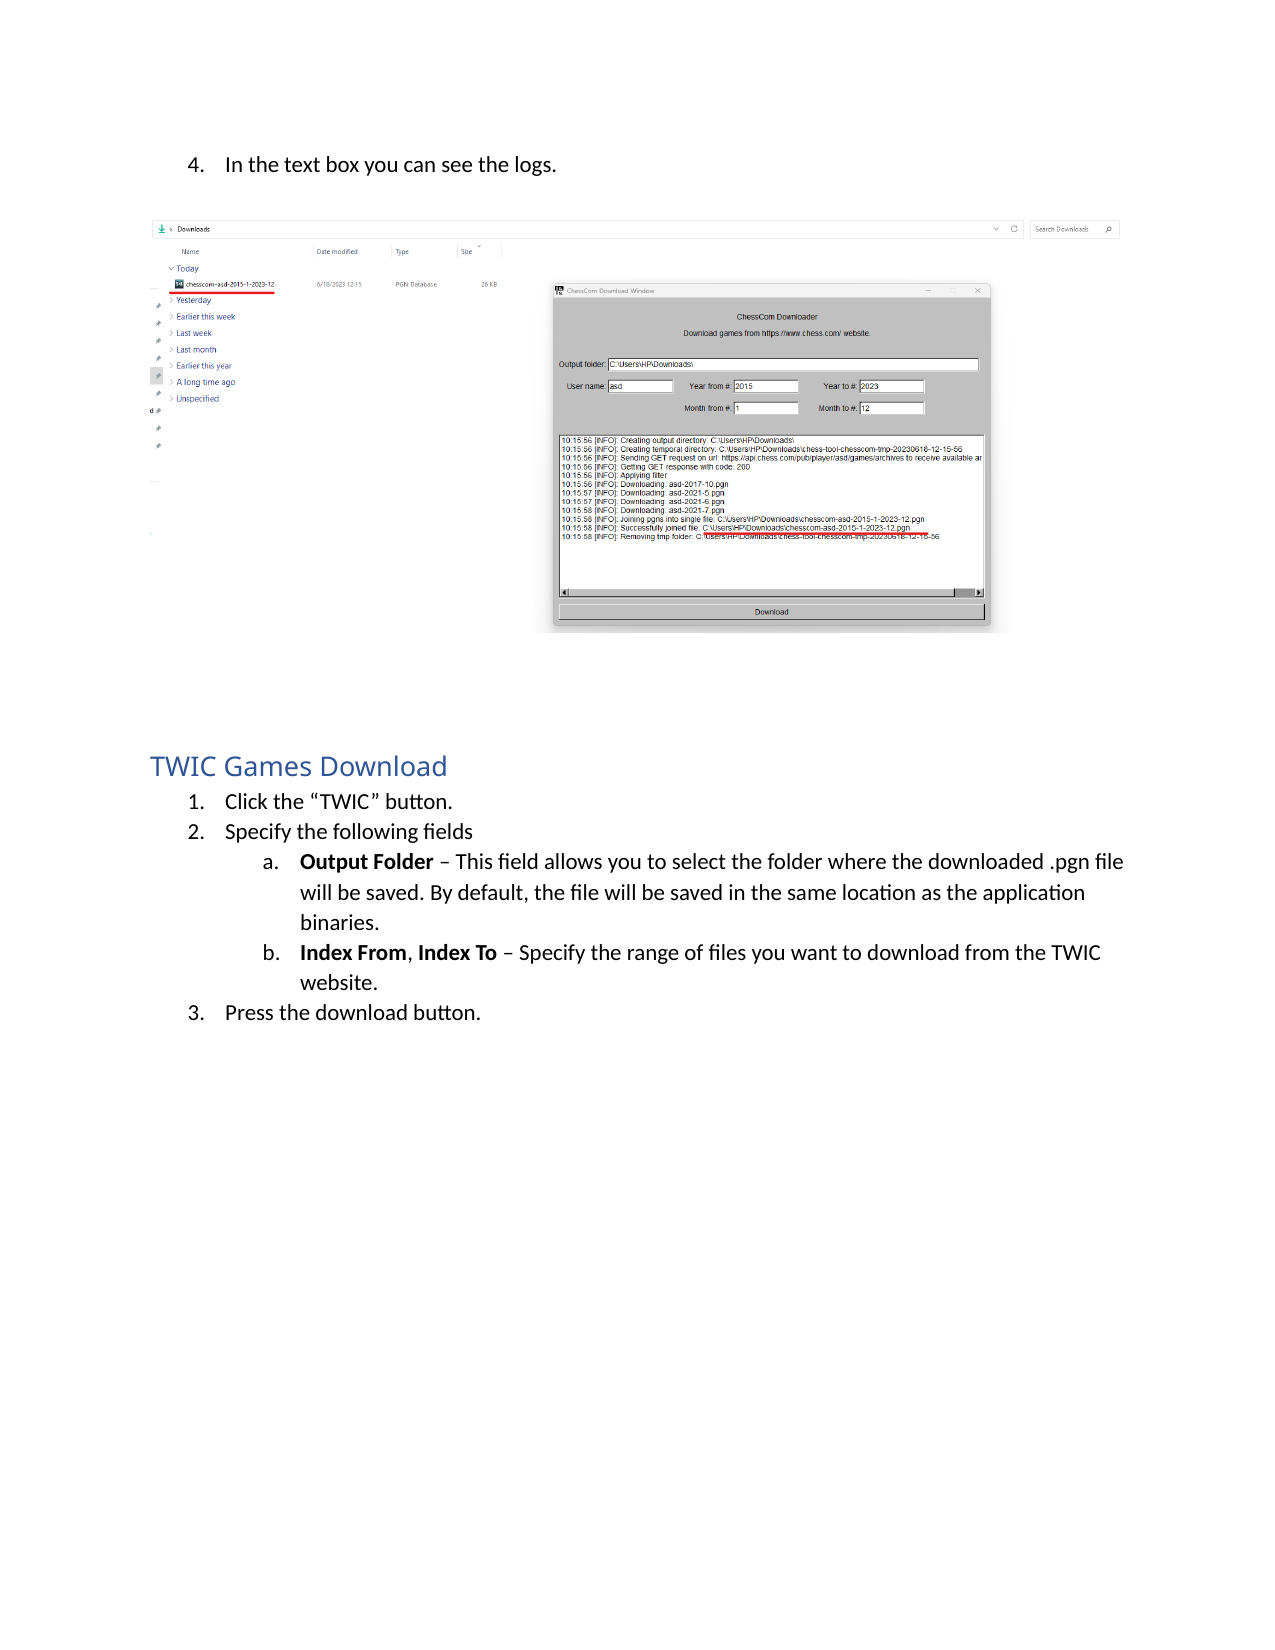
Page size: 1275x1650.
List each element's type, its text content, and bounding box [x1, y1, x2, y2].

picture [150, 217, 1125, 633]
list Index From, Index To – Specify the range of files you want to download from the TWIC website. [262, 938, 1125, 996]
list In the text box you can see the logs. [187, 150, 1125, 178]
list Click the “TWIC” button. [187, 787, 1125, 815]
list Output Folder – This field allows you to select the folder where the downloaded .pgn file will be saved. By default, the file will be saved in the same location as the application binaries. [262, 847, 1125, 936]
subtitle TWIC Games Download [150, 747, 1125, 784]
list Specify the following fields [187, 817, 1125, 845]
list Press the download button. [187, 998, 1125, 1027]
